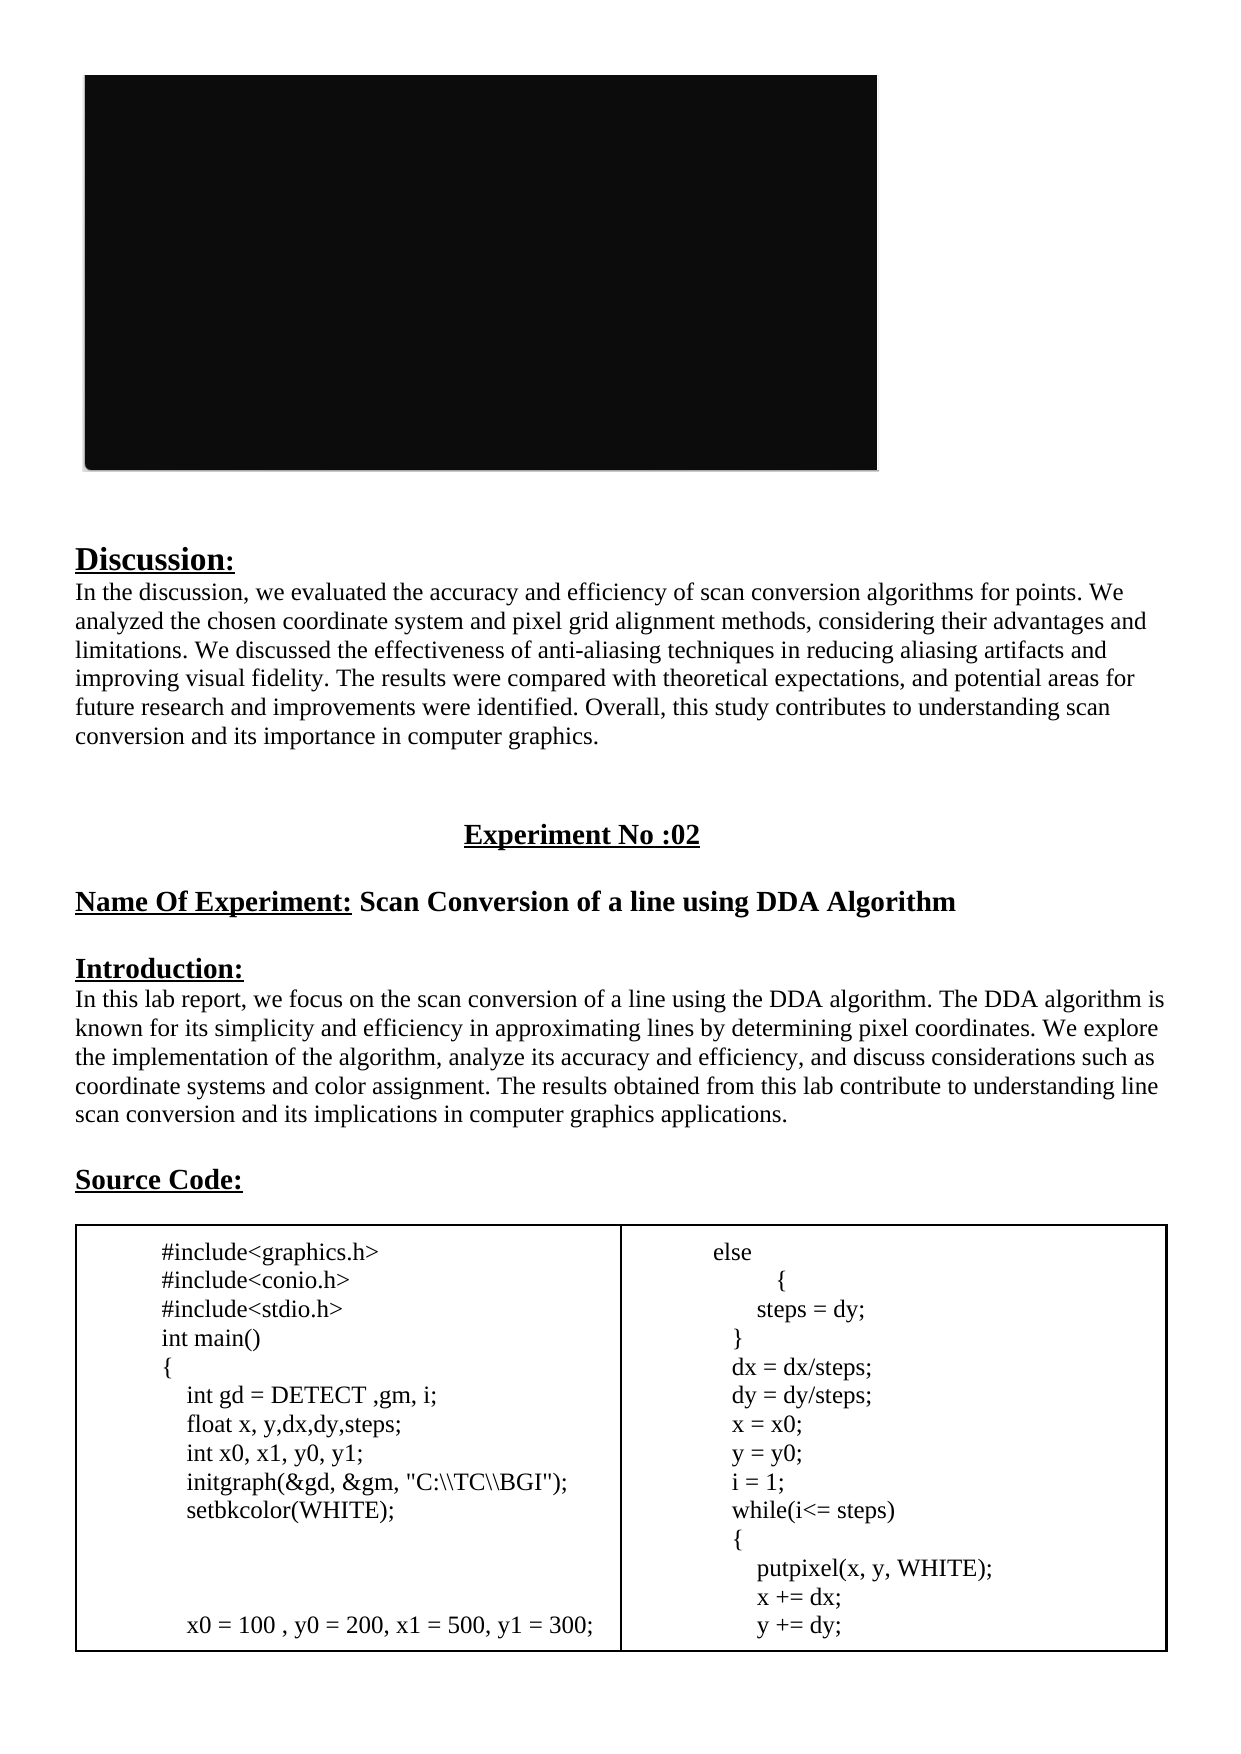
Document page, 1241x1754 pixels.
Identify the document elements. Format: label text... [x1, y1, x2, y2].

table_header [622, 1226, 1165, 1649]
text Discussion: [75, 539, 1165, 577]
text In this lab report, we focus on the scan conversion of a line using the DDA algorithm. The DDA algorithm is known for its simplicity and efficiency in approximating lines by determining pixel coordinates. We explore the implementation of the algorithm, analyze its accuracy and efficiency, and discuss considerations such as coordinate systems and color assignment. The results obtained from this lab contribute to understanding line scan conversion and its implications in computer graphics applications. [75, 984, 1165, 1128]
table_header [77, 1226, 620, 1649]
text Name Of Experiment: Scan Conversion of a line using DDA Algorithm [75, 884, 1165, 917]
text In the discussion, we evaluated the accuracy and efficiency of scan conversion algorithms for points. We analyzed the chosen coordinate system and pixel grid alignment methods, considering their advantages and limitations. We discussed the effectiveness of anti-aliasing techniques in reducing aliasing artifacts and improving visual fidelity. The results were compared with theoretical expectations, and potential areas for future research and improvements were identified. Overall, this study contributes to understanding scan conversion and its importance in computer graphics. [75, 577, 1165, 750]
text Source Code: [75, 1162, 1165, 1195]
text Introduction: [75, 951, 1165, 984]
text Experiment No :02 [75, 817, 1165, 850]
picture [82, 75, 880, 472]
